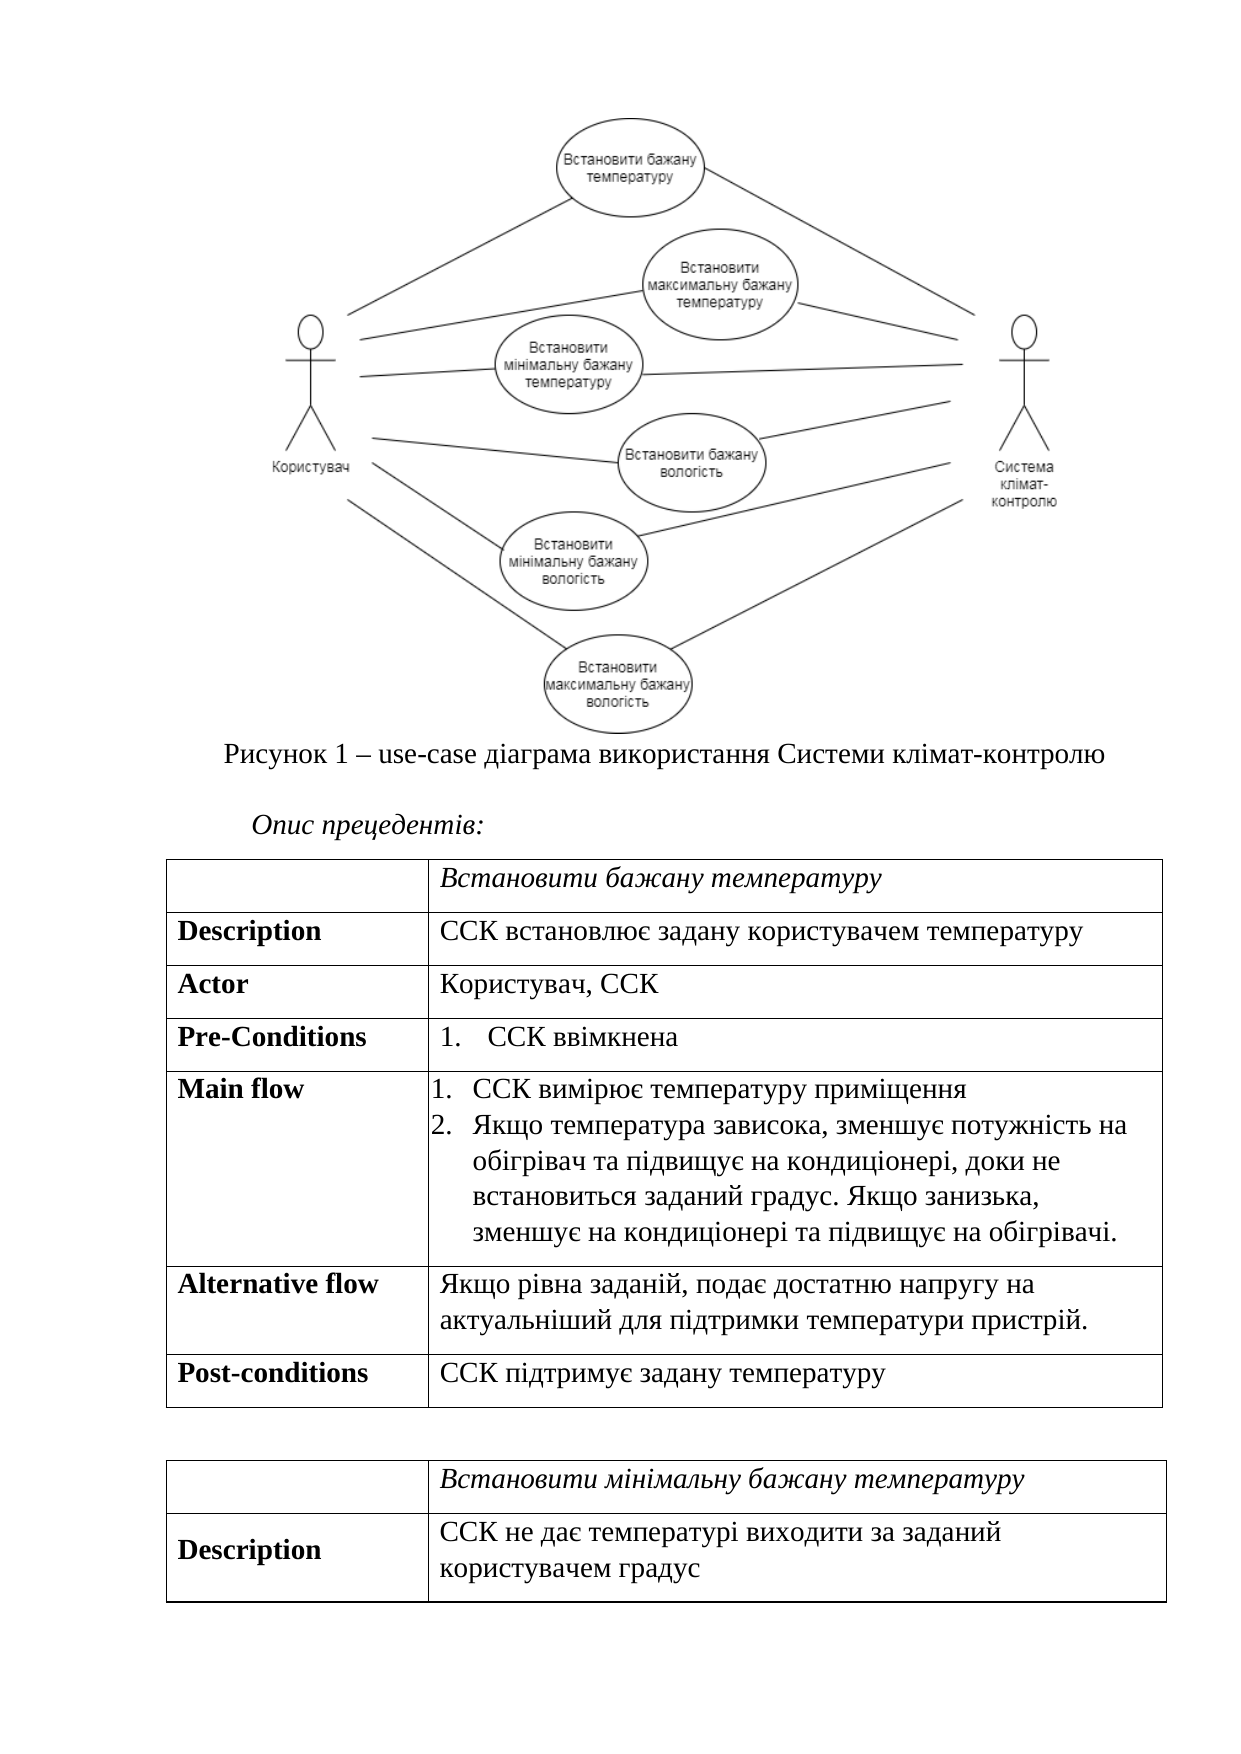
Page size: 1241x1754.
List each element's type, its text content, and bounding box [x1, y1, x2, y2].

list Опис прецедентів: [177, 807, 1152, 840]
picture [272, 118, 1057, 734]
table_cell Pre-Conditions [167, 1019, 428, 1071]
table_cell ССК вимірює температуру приміщення Якщо температура зависока, зменшує потужність на обігрівач та підвищує на кондиціонері, доки не встановиться заданий градус. Якщо занизька, зменшує на кондиціонері та підвищує на обігрівачі. [429, 1072, 1162, 1266]
table_cell Post-conditions [167, 1355, 428, 1407]
table_header Встановити мінімальну бажану температуру [429, 1461, 1166, 1513]
table_cell Description [167, 913, 428, 965]
table_cell Користувач, ССК [429, 966, 1162, 1018]
table_cell ССК ввімкнена [429, 1019, 1162, 1071]
table_cell ССК встановлює задану користувачем температуру [429, 913, 1162, 965]
table_cell Main flow [167, 1072, 428, 1266]
table_cell Description [167, 1514, 428, 1601]
table_cell Якщо рівна заданій, подає достатню напругу на актуальніший для підтримки температури пристрій. [429, 1267, 1162, 1354]
table_header [167, 860, 428, 912]
table_cell ССК не дає температурі виходити за заданий користувачем градус [429, 1514, 1166, 1601]
table_cell Alternative flow [167, 1267, 428, 1354]
list Рисунок 1 – use-case діаграма використання Системи клімат-контролю [177, 736, 1152, 769]
table_cell Actor [167, 966, 428, 1018]
table_cell ССК підтримує задану температуру [429, 1355, 1162, 1407]
table_header Встановити бажану температуру [429, 860, 1162, 912]
table_header [167, 1461, 428, 1513]
